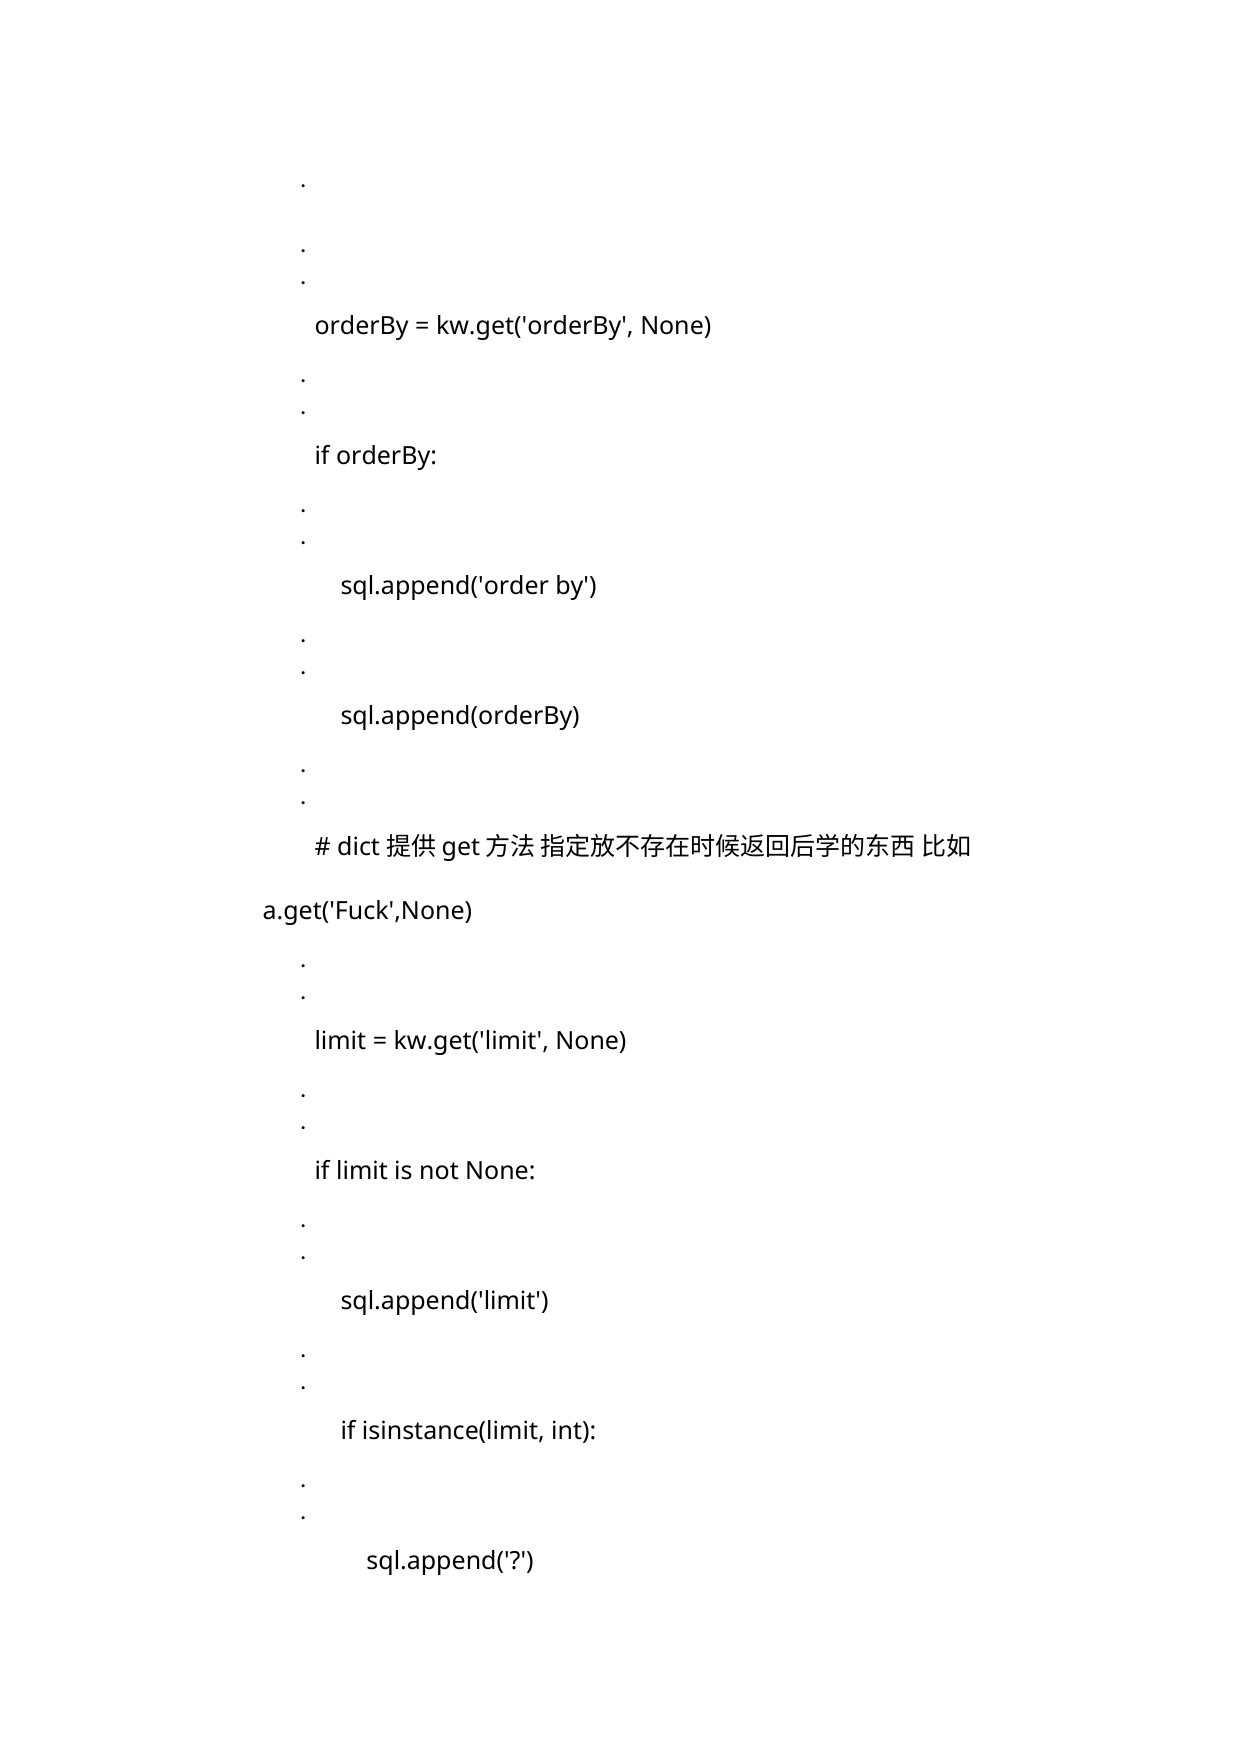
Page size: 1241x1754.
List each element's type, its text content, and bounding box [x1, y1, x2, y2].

text limit = kw.get('limit', None) [262, 1007, 1053, 1072]
text sql.append('order by') [262, 552, 1053, 617]
text sql.append('?') [262, 1527, 1053, 1592]
text if orderBy: [262, 422, 1053, 487]
text sql.append('limit') [262, 1267, 1053, 1332]
text orderBy = kw.get('orderBy', None) [262, 292, 1053, 357]
text sql.append(orderBy) [262, 682, 1053, 747]
text if limit is not None: [262, 1137, 1053, 1202]
text # dict 提供get方法 指定放不存在时候返回后学的东西 比如a.get('Fuck',None) [262, 812, 1053, 942]
text if isinstance(limit, int): [262, 1397, 1053, 1462]
